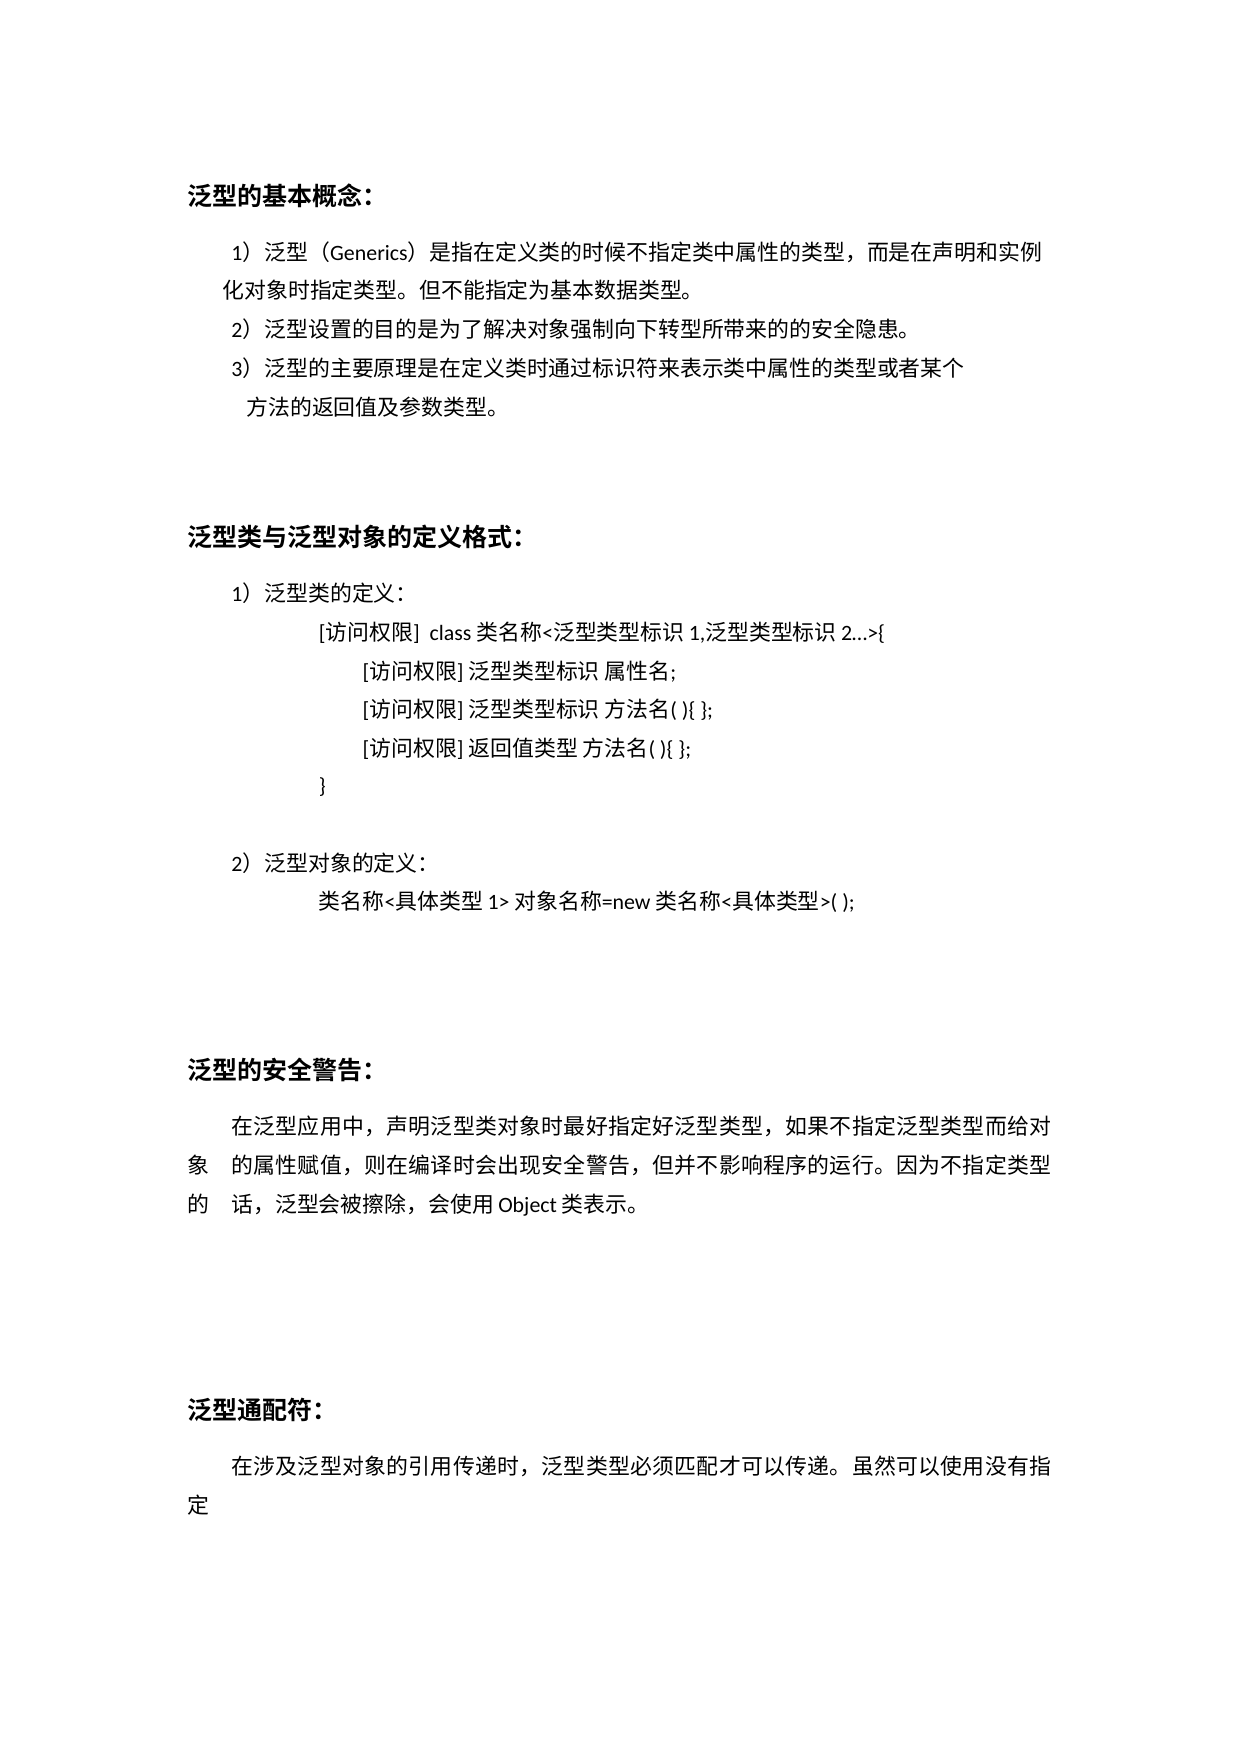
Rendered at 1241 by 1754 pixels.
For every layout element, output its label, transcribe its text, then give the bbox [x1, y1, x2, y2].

list 在泛型应用中，声明泛型类对象时最好指定好泛型类型，如果不指定泛型类型而给对象 的属性赋值，则在编译时会出现安全警告，但并不影响程序的运行。因为不指定类型的 话，泛型会被擦除，会使用Object类表示。 [187, 1108, 1053, 1219]
list [访问权限] 返回值类型 方法名( ){ }; [319, 731, 1053, 763]
list 类名称<具体类型1> 对象名称=new 类名称<具体类型>( ); [275, 884, 1053, 916]
list 化对象时指定类型。但不能指定为基本数据类型。 [187, 273, 1053, 305]
text 泛型的基本概念： [187, 162, 1053, 227]
list 泛型（Generics）是指在定义类的时候不指定类中属性的类型，而是在声明和实例 [187, 234, 1053, 267]
list [访问权限] 泛型类型标识 属性名; [319, 653, 1053, 686]
list 泛型对象的定义： [187, 845, 1053, 878]
list [访问权限] class 类名称<泛型类型标识1,泛型类型标识2…>{ [275, 614, 1053, 647]
text 泛型类与泛型对象的定义格式： [187, 503, 1053, 568]
text 泛型通配符： [187, 1376, 1053, 1441]
list 泛型的主要原理是在定义类时通过标识符来表示类中属性的类型或者某个 [187, 350, 1053, 383]
list [访问权限] 泛型类型标识 方法名( ){ }; [319, 692, 1053, 724]
list 在涉及泛型对象的引用传递时，泛型类型必须匹配才可以传递。虽然可以使用没有指定 [187, 1448, 1053, 1520]
text 泛型的安全警告： [187, 1036, 1053, 1101]
list 泛型类的定义： [187, 576, 1053, 608]
list 泛型设置的目的是为了解决对象强制向下转型所带来的的安全隐患。 [187, 312, 1053, 344]
list } [275, 769, 1053, 802]
list 方法的返回值及参数类型。 [231, 389, 1053, 422]
